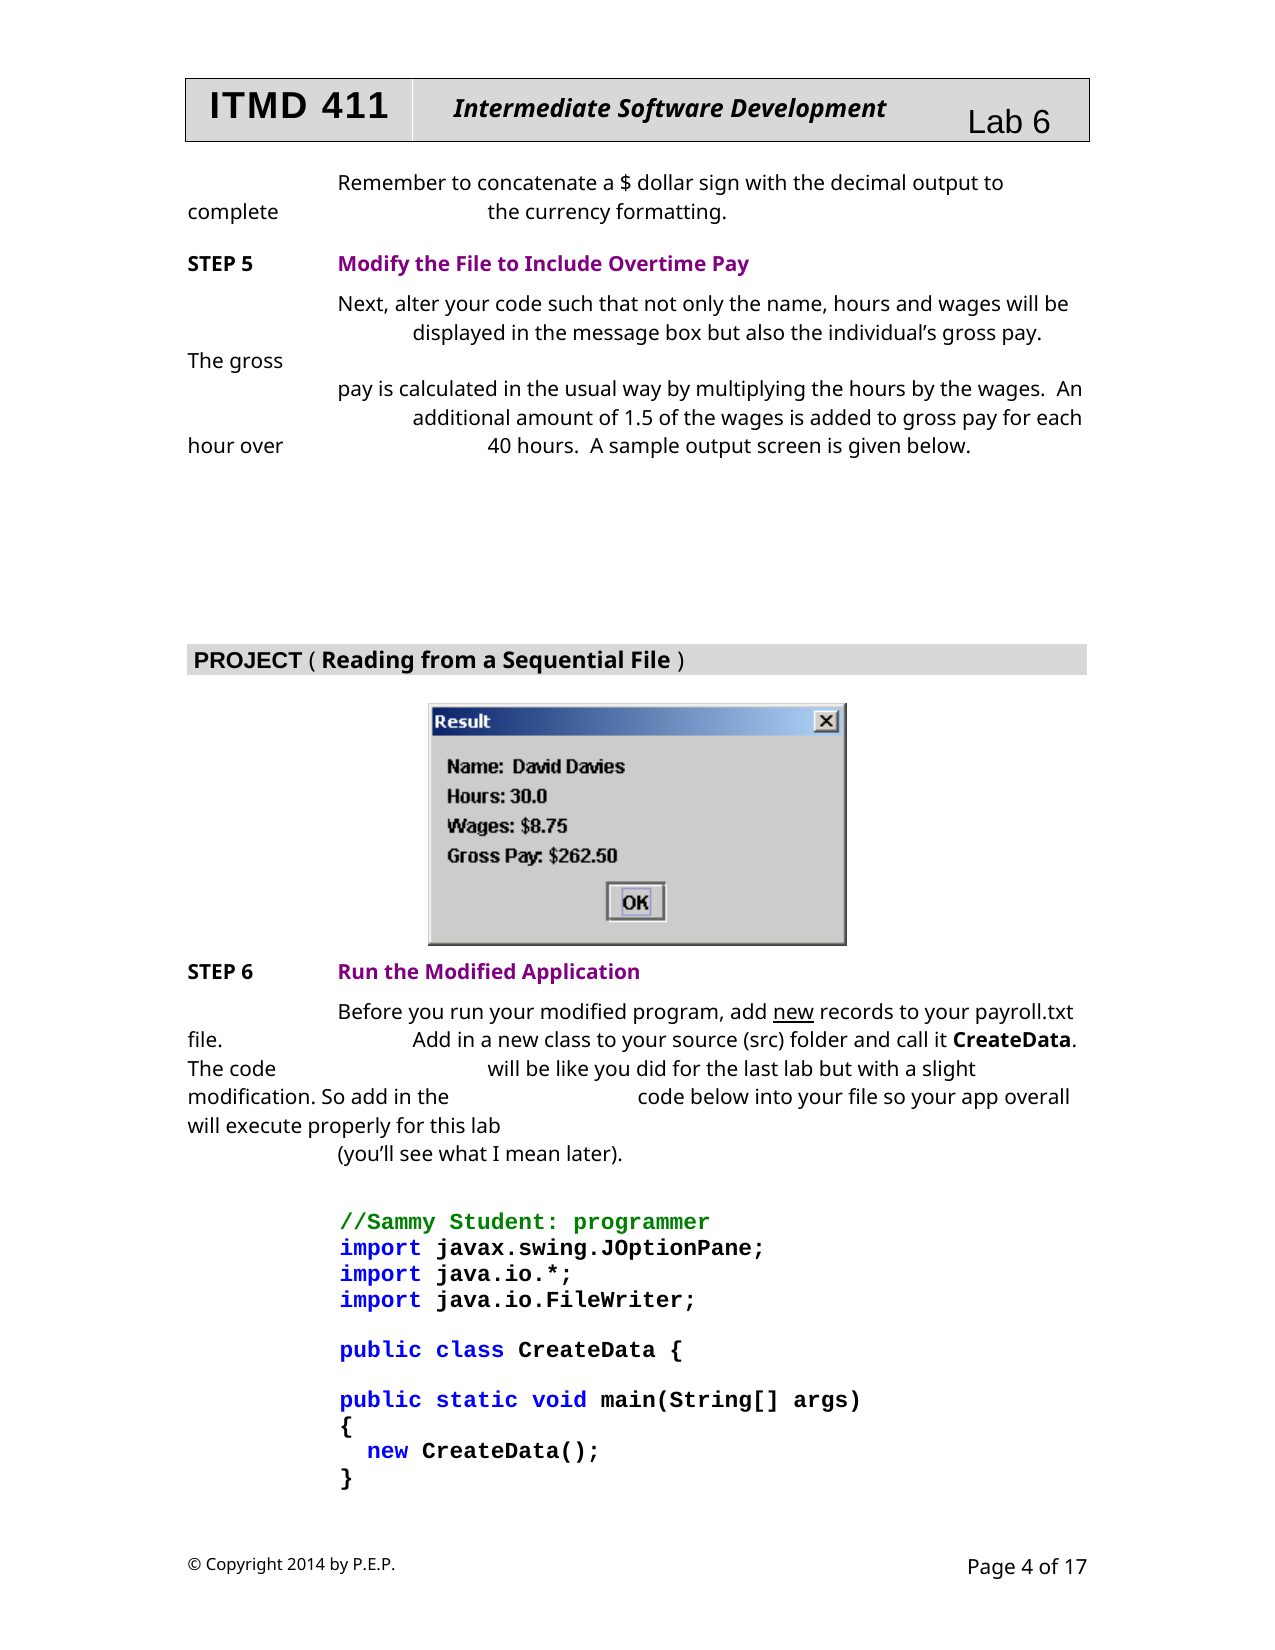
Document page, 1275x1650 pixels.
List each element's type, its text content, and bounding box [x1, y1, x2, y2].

text Remember to concatenate a $ dollar sign with the decimal output to complete the currency formatting. [187, 168, 1087, 225]
text pay is calculated in the usual way by multiplying the hours by the wages. An additional amount of 1.5 of the wages is added to gross pay for each hour over 40 hours. A sample output screen is given below. [187, 374, 1087, 460]
text (you’ll see what I mean later). [187, 1139, 1087, 1168]
picture [428, 703, 847, 946]
text Before you run your modified program, add new records to your payroll.txt file. Add in a new class to your source (src) folder and call it CreateData. The code will be like you did for the last lab but with a slight modification. So add in the code below into your file so your app overall will execute properly for this lab [187, 997, 1087, 1139]
text STEP 6 Run the Modified Application [187, 957, 1087, 986]
text Next, alter your code such that not only the name, hours and wages will be displayed in the message box but also the individual’s gross pay. The gross [187, 289, 1087, 374]
text PROJECT ( Reading from a Sequential File ) [187, 644, 1087, 675]
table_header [328, 1196, 1228, 1492]
text STEP 5 Modify the File to Include Overtime Pay [187, 249, 1087, 278]
